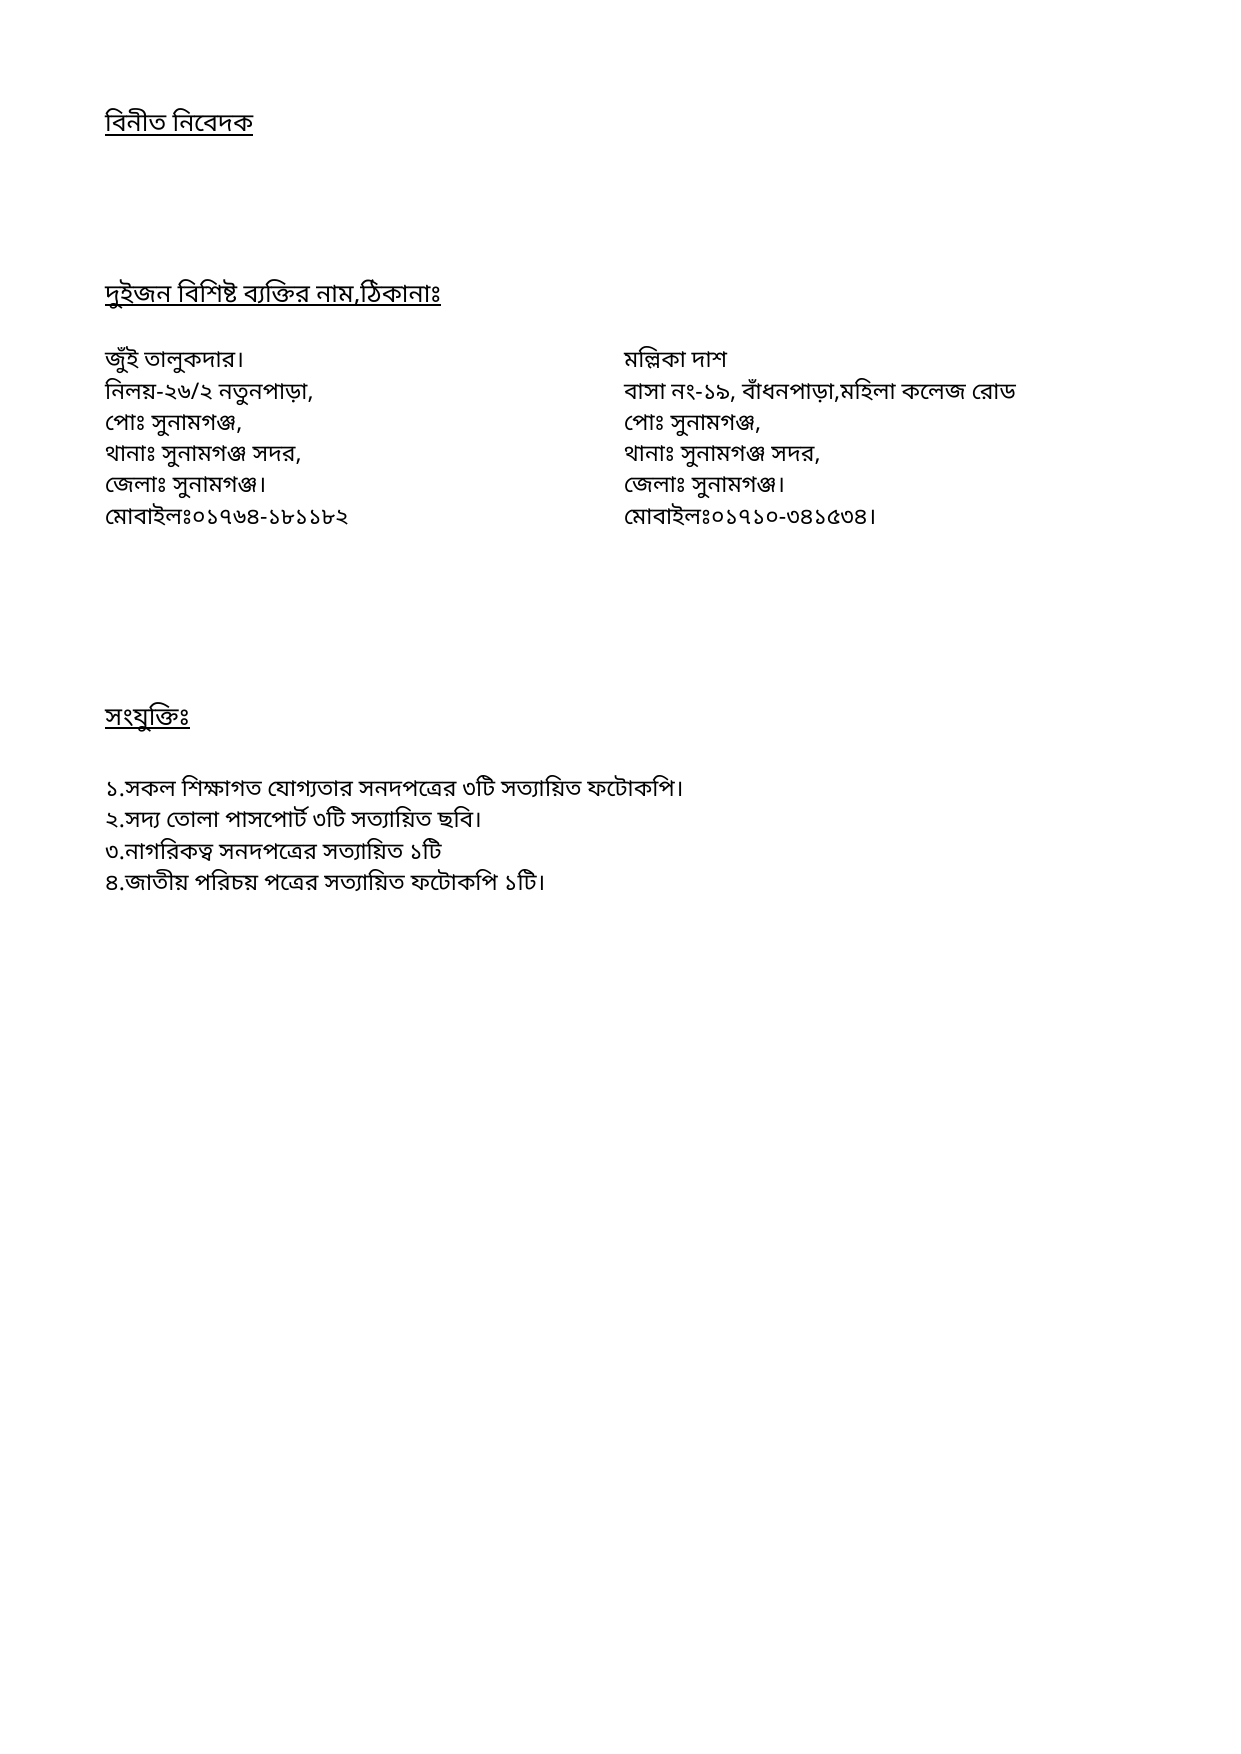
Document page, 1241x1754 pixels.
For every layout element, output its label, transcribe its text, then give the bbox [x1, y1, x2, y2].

text ৩.নাগরিকত্ব সনদপত্রের সত্যায়িত ১টি [105, 835, 1135, 866]
table_header মল্লিকা দাশ বাসা নং-১৯, বাঁধনপাড়া,মহিলা কলেজ রোড পোঃ সুনামগঞ্জ, থানাঃ সুনামগঞ্জ সদর, জেলাঃ সুনামগঞ্জ। মোবাইলঃ০১৭১০-৩৪১৫৩৪। [613, 344, 1131, 562]
text সংযুক্তিঃ [105, 698, 1135, 732]
text ১.সকল শিক্ষাগত যোগ্যতার সনদপত্রের ৩টি সত্যায়িত ফটোকপি। [105, 772, 1135, 803]
table_header জুঁই তালুকদার। নিলয়-২৬/২ নতুনপাড়া, পোঃ সুনামগঞ্জ, থানাঃ সুনামগঞ্জ সদর, জেলাঃ সুনামগঞ্জ। মোবাইলঃ০১৭৬৪-১৮১১৮২ [94, 344, 613, 562]
text ২.সদ্য তোলা পাসপোর্ট ৩টি সত্যায়িত ছবি। [105, 803, 1135, 835]
text ৪.জাতীয় পরিচয় পত্রের সত্যায়িত ফটোকপি ১টি। [105, 866, 1135, 897]
text দুইজন বিশিষ্ট ব্যক্তির নাম,ঠিকানাঃ [105, 275, 1135, 309]
text বিনীত নিবেদক [105, 105, 1135, 139]
